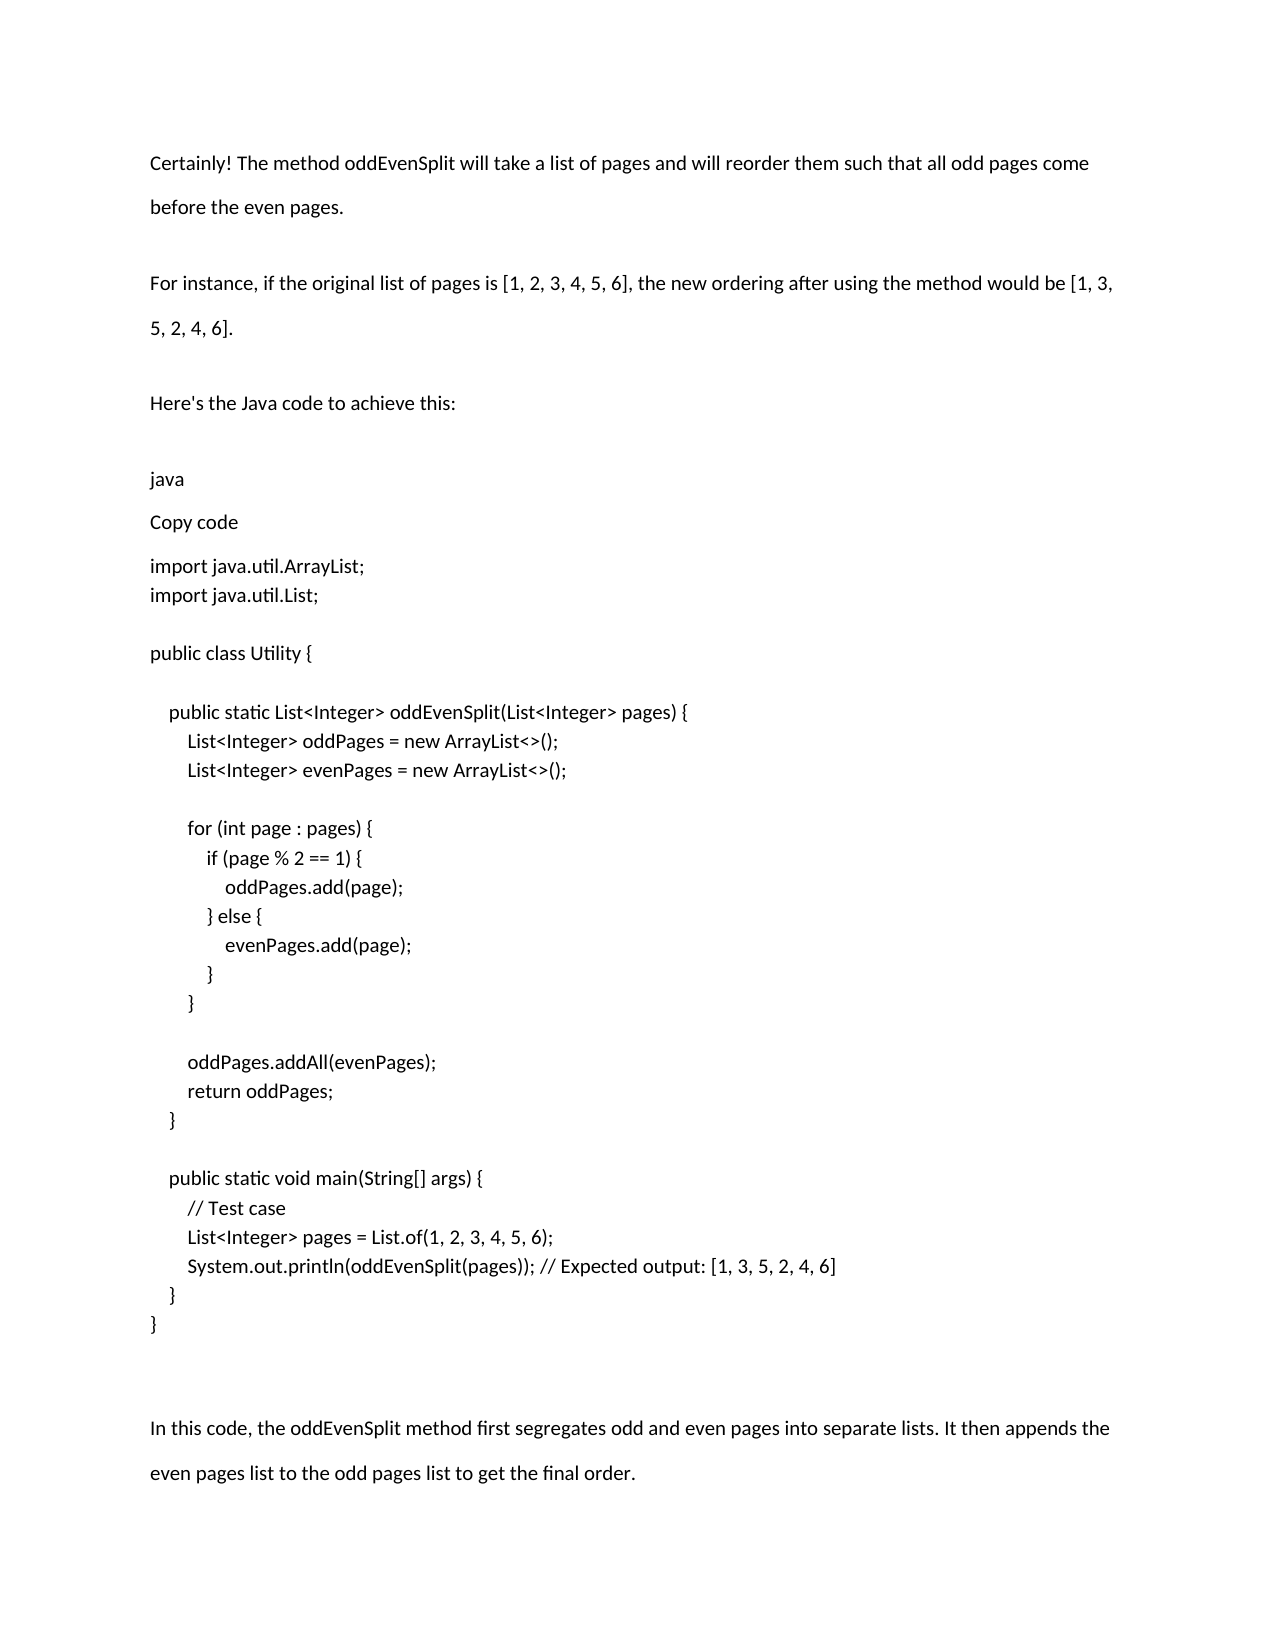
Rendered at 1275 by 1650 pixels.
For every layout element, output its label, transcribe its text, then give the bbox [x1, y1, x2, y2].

text public static void main(String[] args) { [150, 1166, 1125, 1191]
text } [150, 1107, 1125, 1133]
text } else { [150, 903, 1125, 928]
text for (int page : pages) { [150, 816, 1125, 841]
text java [150, 466, 1125, 492]
text import java.util.ArrayList; [150, 553, 1125, 578]
text public class Utility { [150, 641, 1125, 666]
text Certainly! The method oddEvenSplit will take a list of pages and will reorder them such that all odd pages come before the even pages. [150, 150, 1125, 220]
text oddPages.addAll(evenPages); [150, 1049, 1125, 1074]
text List<Integer> pages = List.of(1, 2, 3, 4, 5, 6); [150, 1224, 1125, 1249]
text In this code, the oddEvenSplit method first segregates odd and even pages into separate lists. It then appends the even pages list to the odd pages list to get the final order. [150, 1415, 1125, 1485]
text List<Integer> oddPages = new ArrayList<>(); [150, 728, 1125, 753]
text Here's the Java code to achieve this: [150, 390, 1125, 416]
text // Test case [150, 1195, 1125, 1220]
text return oddPages; [150, 1078, 1125, 1103]
text } [150, 991, 1125, 1016]
text oddPages.add(page); [150, 874, 1125, 899]
text import java.util.List; [150, 582, 1125, 608]
text } [150, 1282, 1125, 1308]
text } [150, 961, 1125, 987]
text public static List<Integer> oddEvenSplit(List<Integer> pages) { [150, 699, 1125, 724]
text evenPages.add(page); [150, 932, 1125, 958]
text System.out.println(oddEvenSplit(pages)); // Expected output: [1, 3, 5, 2, 4, 6] [150, 1253, 1125, 1278]
text Copy code [150, 509, 1125, 535]
text } [150, 1311, 1125, 1337]
text List<Integer> evenPages = new ArrayList<>(); [150, 757, 1125, 783]
text For instance, if the original list of pages is [1, 2, 3, 4, 5, 6], the new ordering after using the method would be [1, 3, 5, 2, 4, 6]. [150, 270, 1125, 340]
text if (page % 2 == 1) { [150, 845, 1125, 870]
